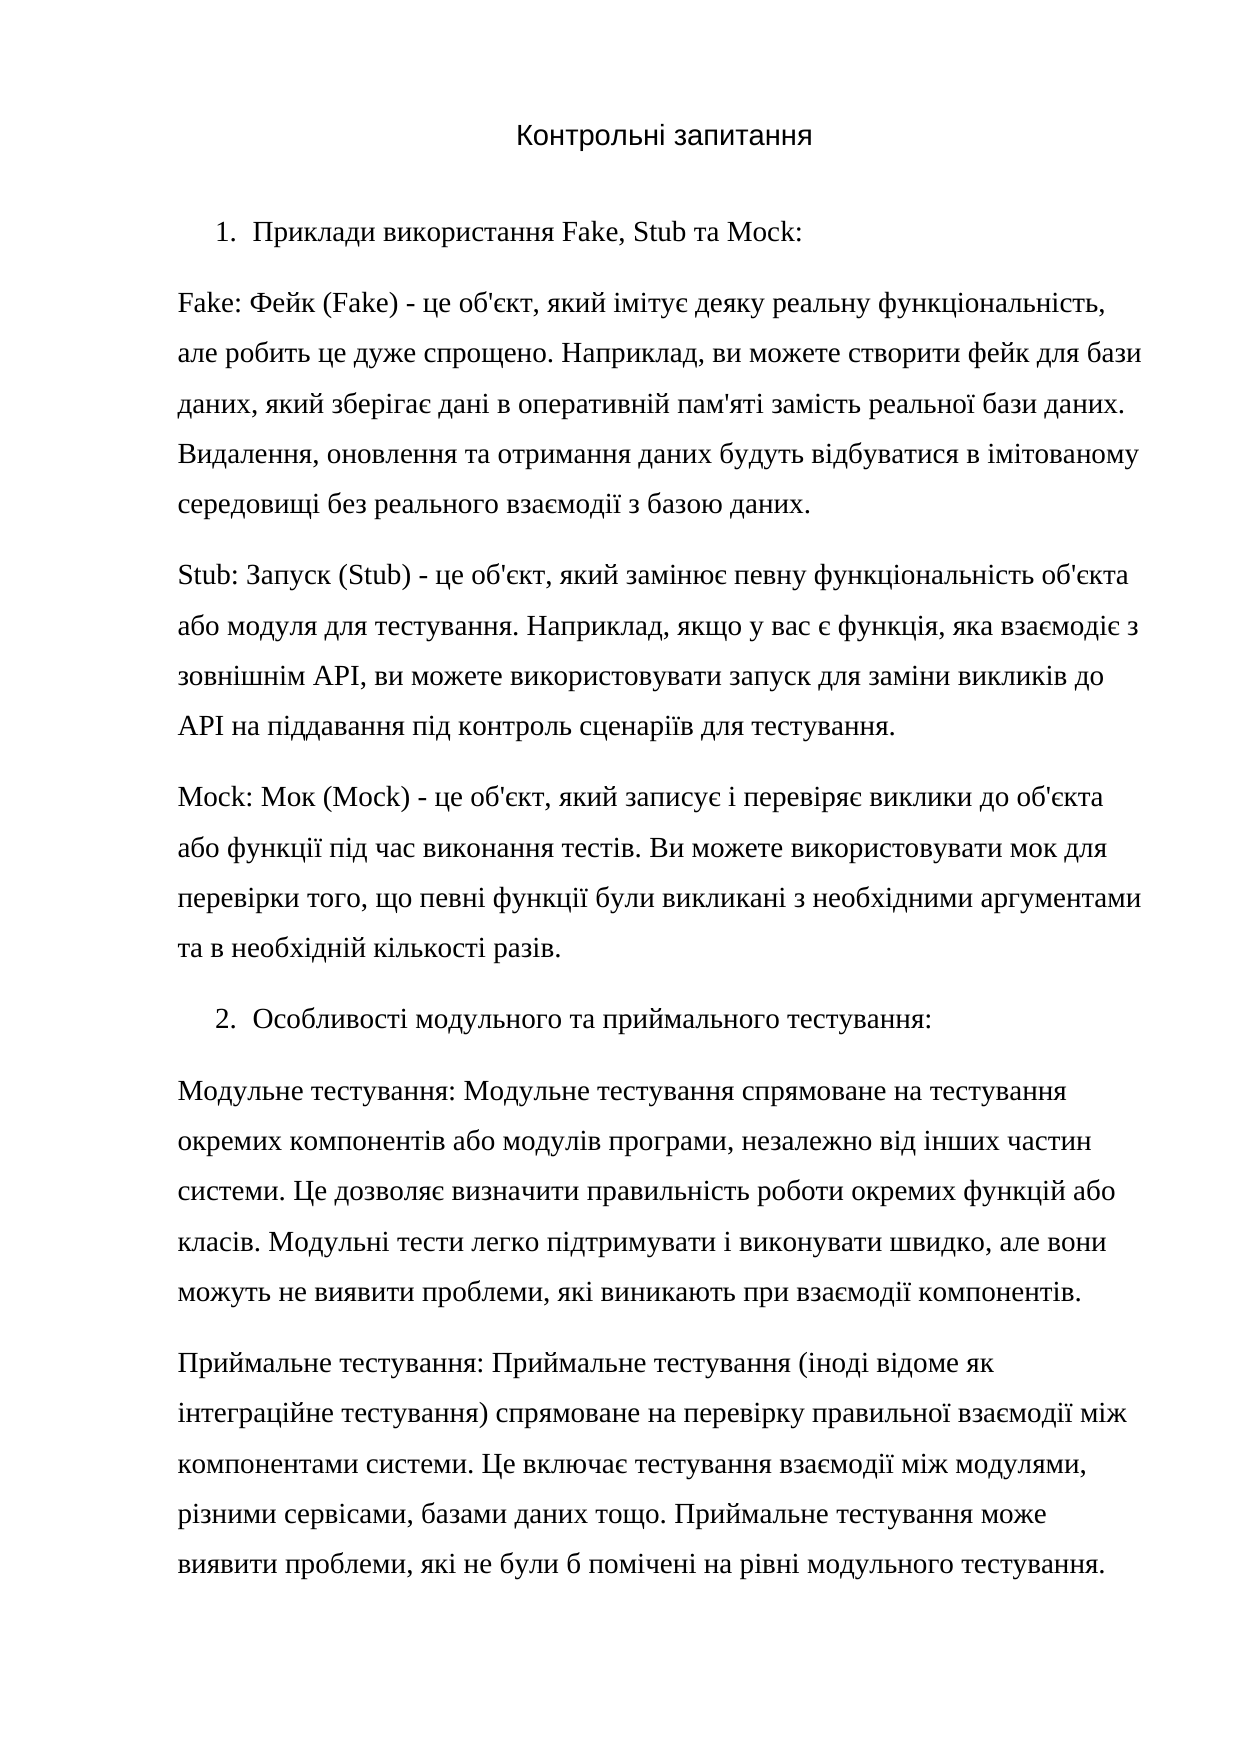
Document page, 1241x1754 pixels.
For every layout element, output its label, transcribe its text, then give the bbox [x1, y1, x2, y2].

text Модульне тестування: Модульне тестування спрямоване на тестування окремих компонентів або модулів програми, незалежно від інших частин системи. Це дозволяє визначити правильність роботи окремих функцій або класів. Модульні тести легко підтримувати і виконувати швидко, але вони можуть не виявити проблеми, які виникають при взаємодії компонентів. [177, 1073, 1152, 1308]
text Fake: Фейк (Fake) - це об'єкт, який імітує деяку реальну функціональність, але робить це дуже спрощено. Наприклад, ви можете створити фейк для бази даних, який зберігає дані в оперативній пам'яті замість реальної бази даних. Видалення, оновлення та отримання даних будуть відбуватися в імітованому середовищі без реального взаємодії з базою даних. [177, 285, 1152, 520]
list Особливості модульного та приймального тестування: [215, 1002, 1152, 1035]
text Stub: Запуск (Stub) - це об'єкт, який замінює певну функціональність об'єкта або модуля для тестування. Наприклад, якщо у вас є функція, яка взаємодіє з зовнішнім API, ви можете використовувати запуск для заміни викликів до API на піддавання під контроль сценаріїв для тестування. [177, 557, 1152, 742]
list Приклади використання Fake, Stub та Mock: [215, 214, 1152, 247]
text Приймальне тестування: Приймальне тестування (іноді відоме як інтеграційне тестування) спрямоване на перевірку правильної взаємодії між компонентами системи. Це включає тестування взаємодії між модулями, різними сервісами, базами даних тощо. Приймальне тестування може виявити проблеми, які не були б помічені на рівні модульного тестування. [177, 1345, 1152, 1580]
text Mock: Мок (Mock) - це об'єкт, який записує і перевіряє виклики до об'єкта або функції під час виконання тестів. Ви можете використовувати мок для перевірки того, що певні функції були викликані з необхідними аргументами та в необхідній кількості разів. [177, 779, 1152, 964]
text Контрольні запитання [177, 118, 1152, 152]
